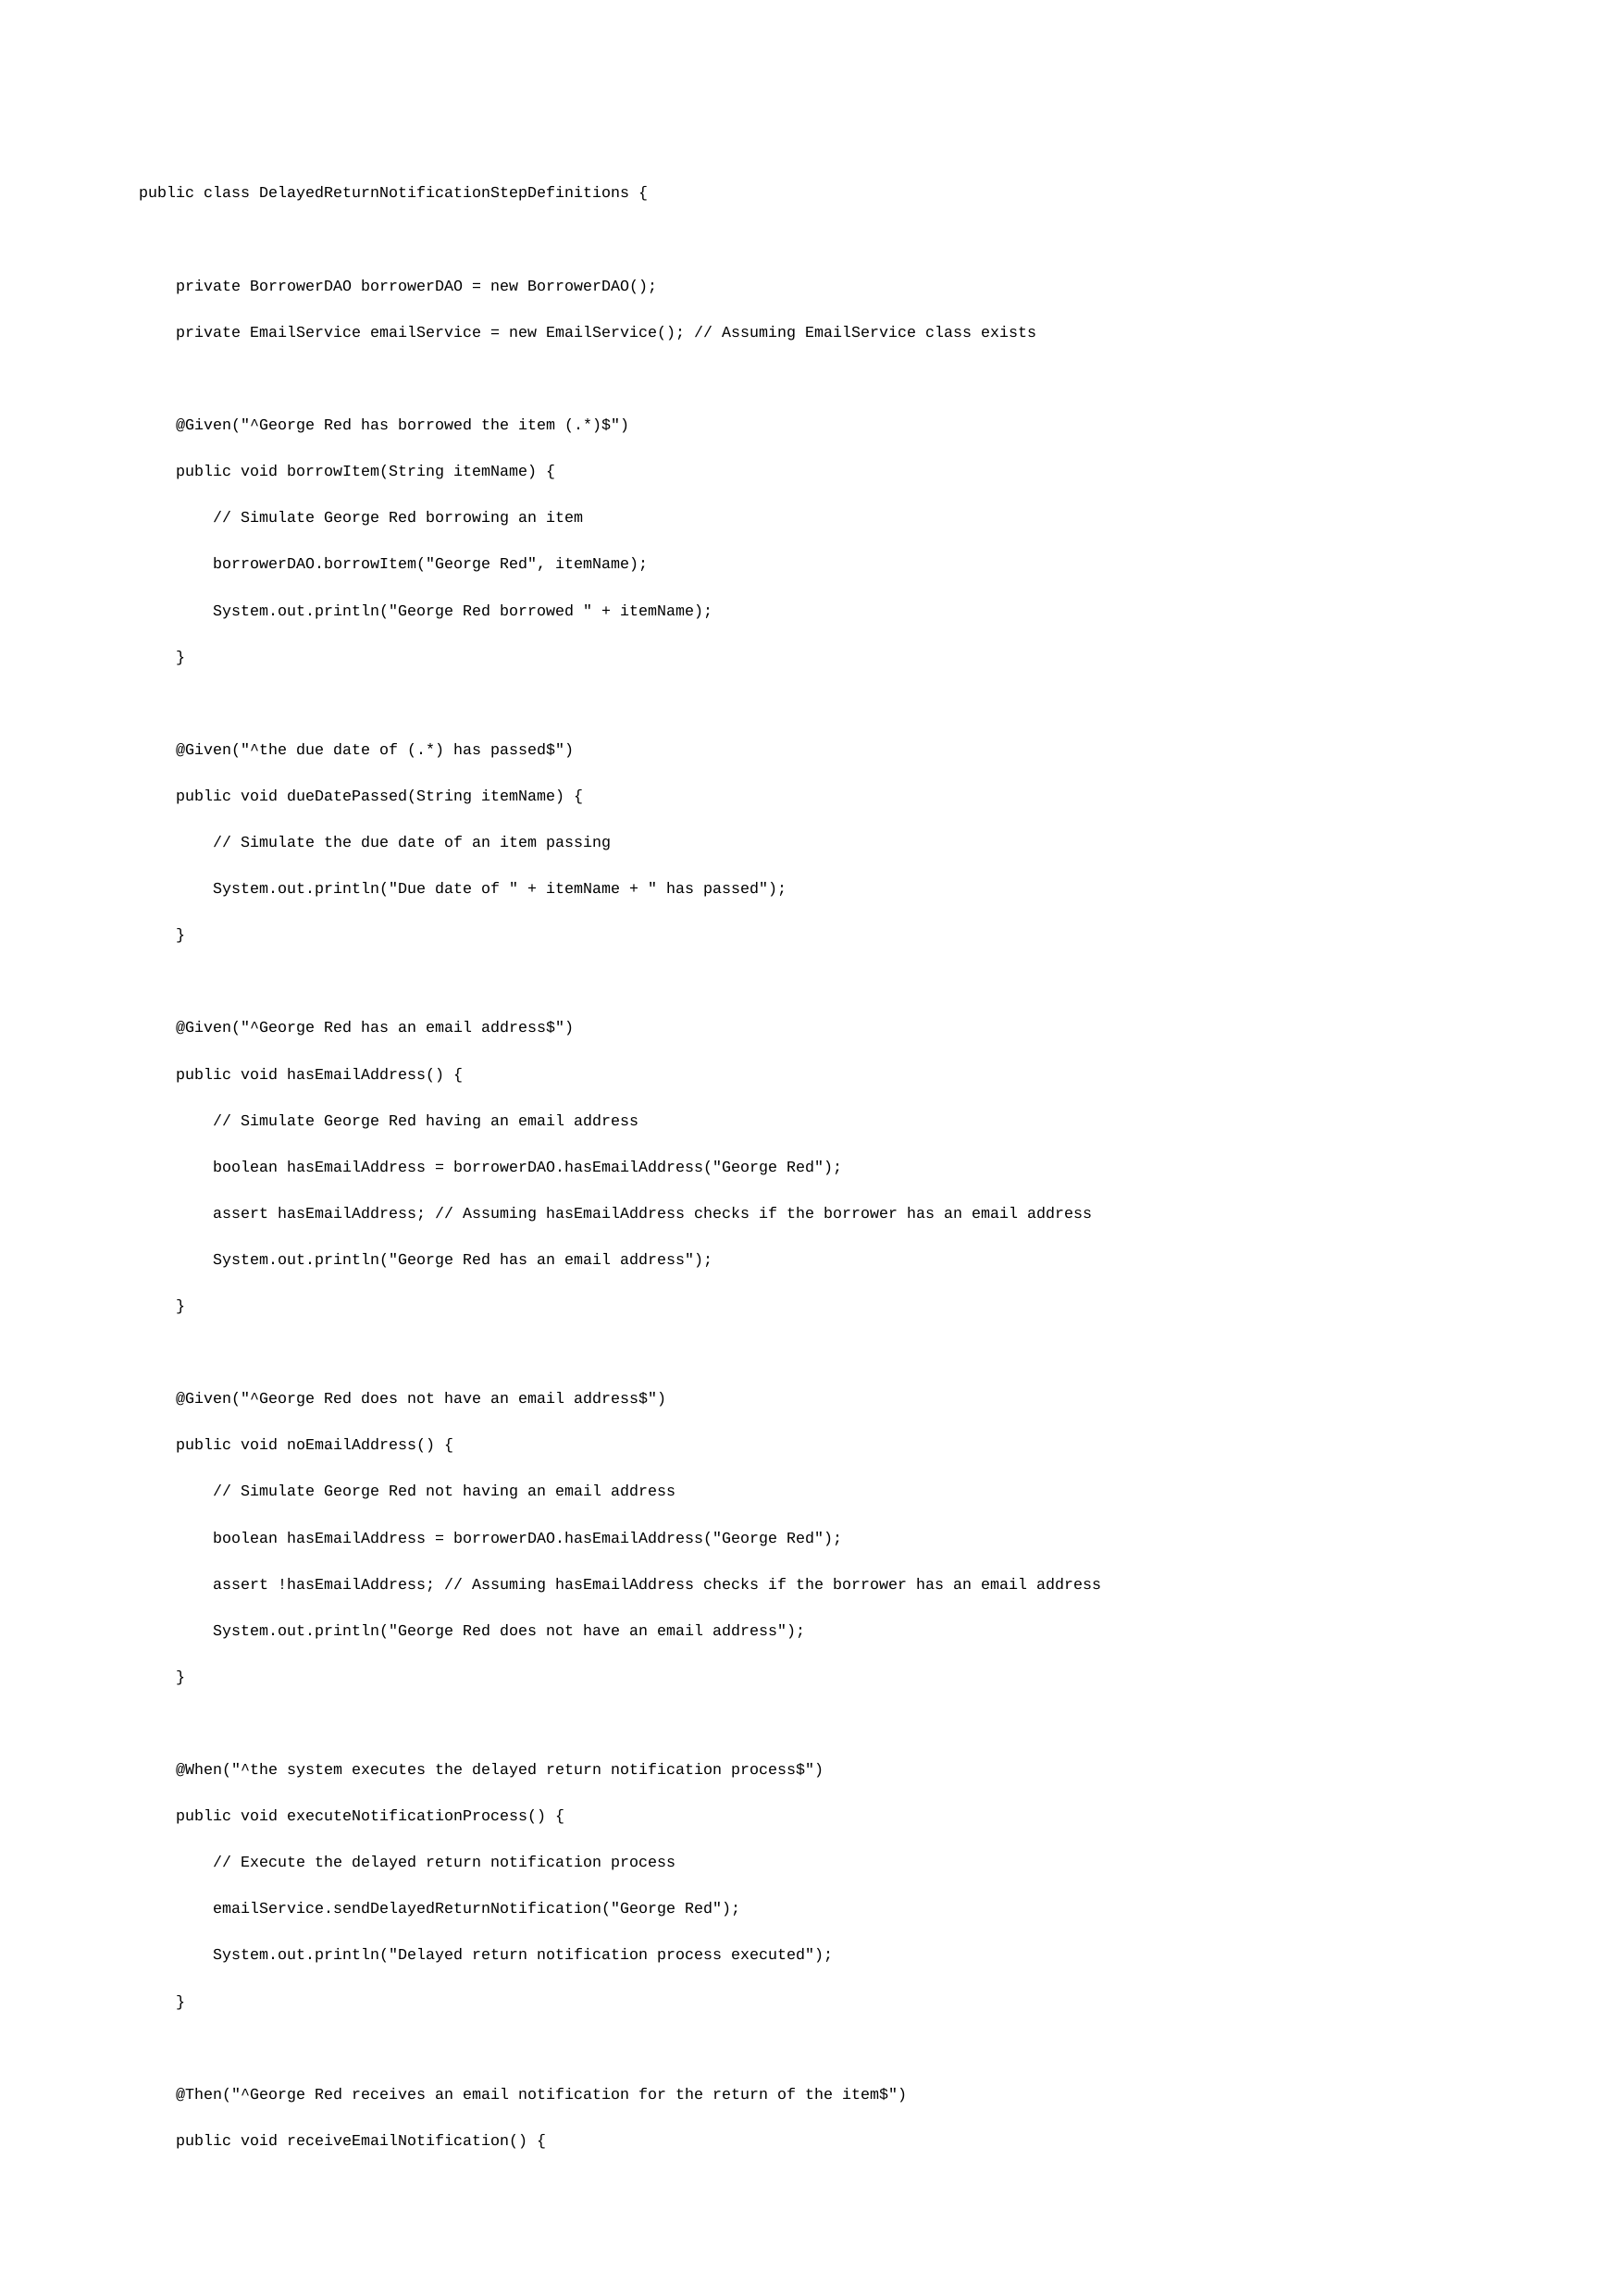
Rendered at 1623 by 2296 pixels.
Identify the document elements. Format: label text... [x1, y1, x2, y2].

text System.out.println("Due date of " + itemName + " has passed"); [139, 881, 1484, 899]
text private BorrowerDAO borrowerDAO = new BorrowerDAO(); [139, 278, 1484, 295]
text @Given("^George Red does not have an email address$") [139, 1391, 1484, 1409]
text System.out.println("George Red borrowed " + itemName); [139, 602, 1484, 620]
text System.out.println("George Red does not have an email address"); [139, 1622, 1484, 1640]
text System.out.println("Delayed return notification process executed"); [139, 1947, 1484, 1965]
text // Simulate George Red not having an email address [139, 1483, 1484, 1501]
text @Then("^George Red receives an email notification for the return of the item$") [139, 2086, 1484, 2104]
text // Execute the delayed return notification process [139, 1855, 1484, 1872]
text boolean hasEmailAddress = borrowerDAO.hasEmailAddress("George Red"); [139, 1159, 1484, 1176]
text assert !hasEmailAddress; // Assuming hasEmailAddress checks if the borrower has an email address [139, 1576, 1484, 1594]
text private EmailService emailService = new EmailService(); // Assuming EmailService class exists [139, 324, 1484, 341]
text @Given("^George Red has an email address$") [139, 1020, 1484, 1037]
text } [139, 1298, 1484, 1315]
text borrowerDAO.borrowItem("George Red", itemName); [139, 556, 1484, 574]
text @Given("^George Red has borrowed the item (.*)$") [139, 417, 1484, 434]
text } [139, 1669, 1484, 1686]
text public void noEmailAddress() { [139, 1437, 1484, 1455]
text } [139, 1993, 1484, 2011]
text // Simulate George Red having an email address [139, 1112, 1484, 1130]
text public void dueDatePassed(String itemName) { [139, 788, 1484, 805]
text public void executeNotificationProcess() { [139, 1808, 1484, 1826]
text @When("^the system executes the delayed return notification process$") [139, 1762, 1484, 1779]
text emailService.sendDelayedReturnNotification("George Red"); [139, 1901, 1484, 1918]
text assert hasEmailAddress; // Assuming hasEmailAddress checks if the borrower has an email address [139, 1205, 1484, 1222]
text } [139, 649, 1484, 666]
text // Simulate the due date of an item passing [139, 835, 1484, 851]
text public class DelayedReturnNotificationStepDefinitions { [139, 185, 1484, 203]
text public void hasEmailAddress() { [139, 1066, 1484, 1084]
text @Given("^the due date of (.*) has passed$") [139, 741, 1484, 759]
text public void borrowItem(String itemName) { [139, 464, 1484, 480]
text boolean hasEmailAddress = borrowerDAO.hasEmailAddress("George Red"); [139, 1530, 1484, 1547]
text public void receiveEmailNotification() { [139, 2132, 1484, 2150]
text } [139, 927, 1484, 945]
text // Simulate George Red borrowing an item [139, 510, 1484, 527]
text System.out.println("George Red has an email address"); [139, 1251, 1484, 1269]
